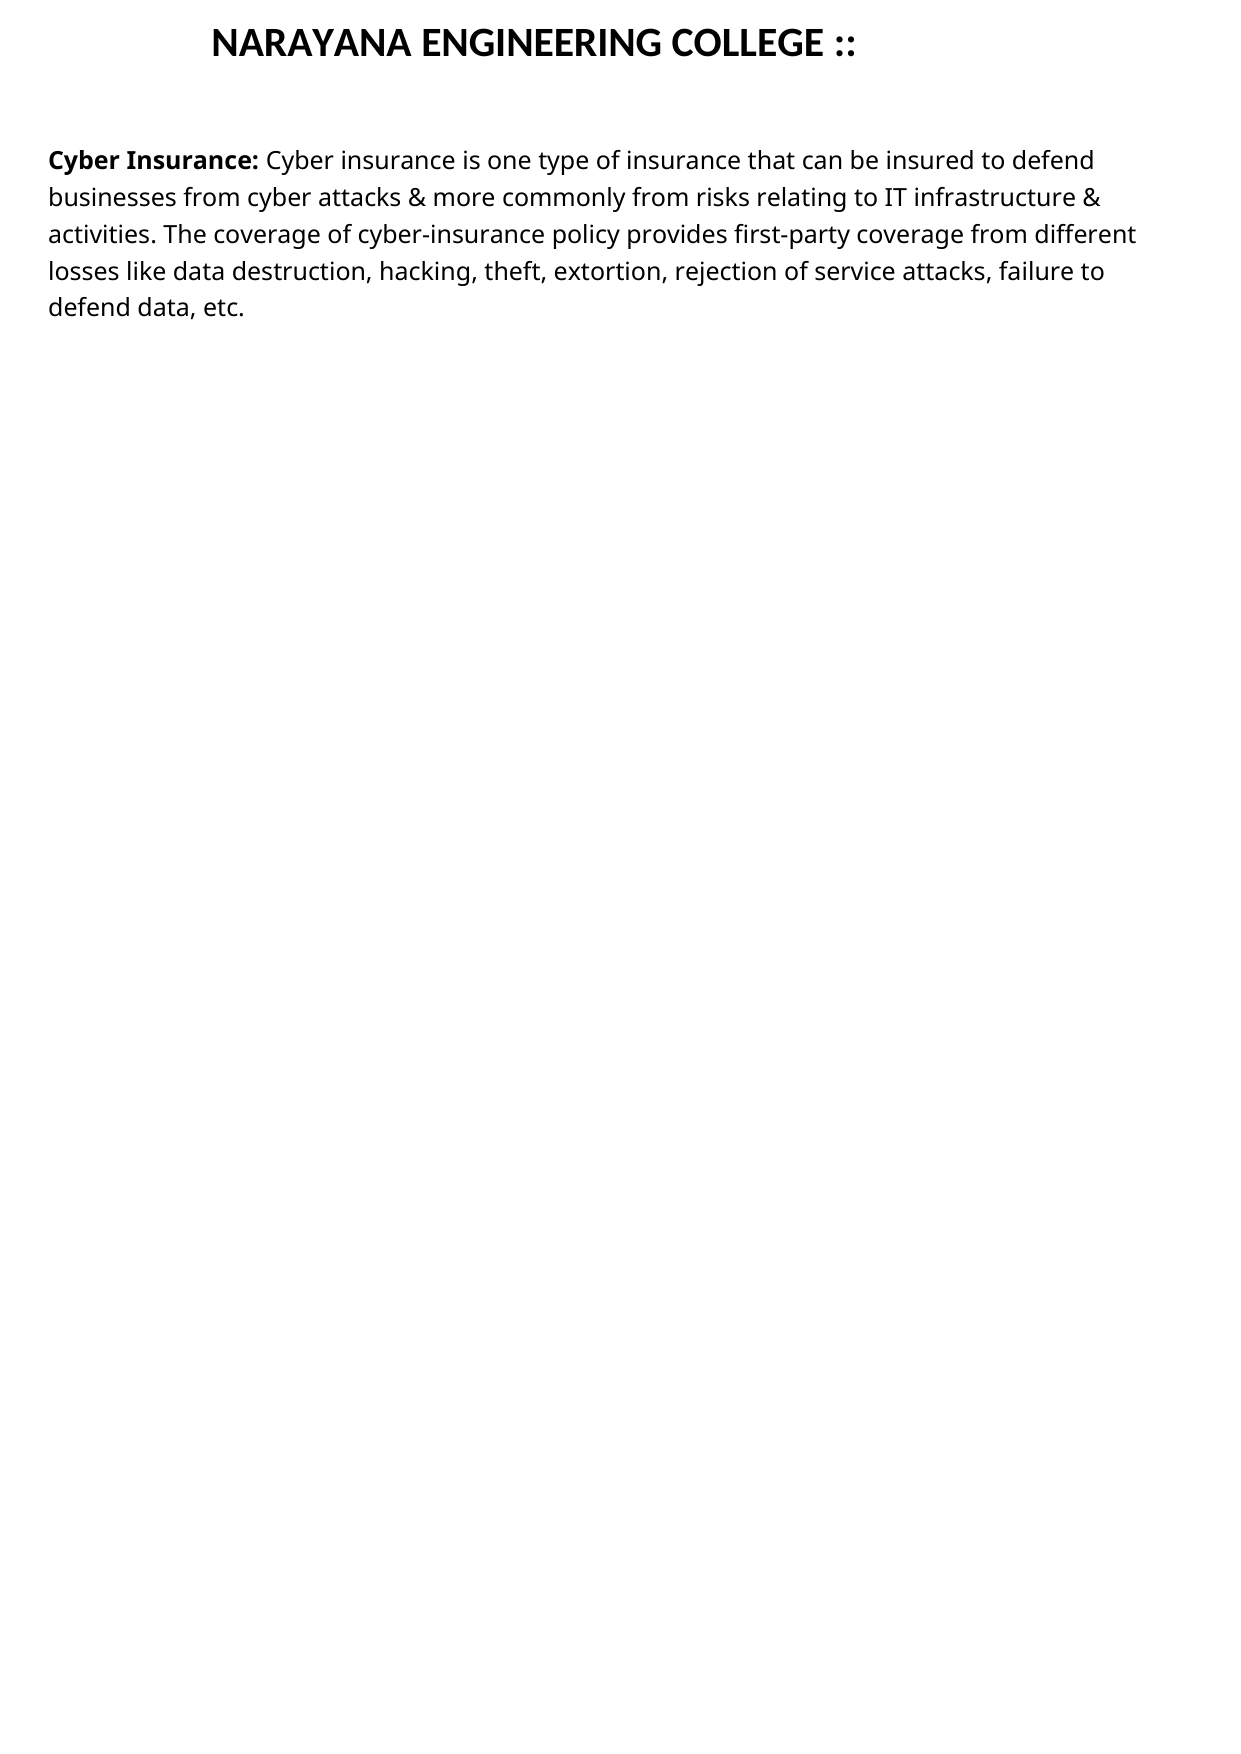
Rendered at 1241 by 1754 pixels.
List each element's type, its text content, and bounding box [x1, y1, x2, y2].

text Cyber Insurance: Cyber insurance is one type of insurance that can be insured to defend businesses from cyber attacks & more commonly from risks relating to IT infrastructure & activities. The coverage of cyber-insurance policy provides first-party coverage from different losses like data destruction, hacking, theft, extortion, rejection of service attacks, failure to defend data, etc. [48, 143, 1178, 324]
